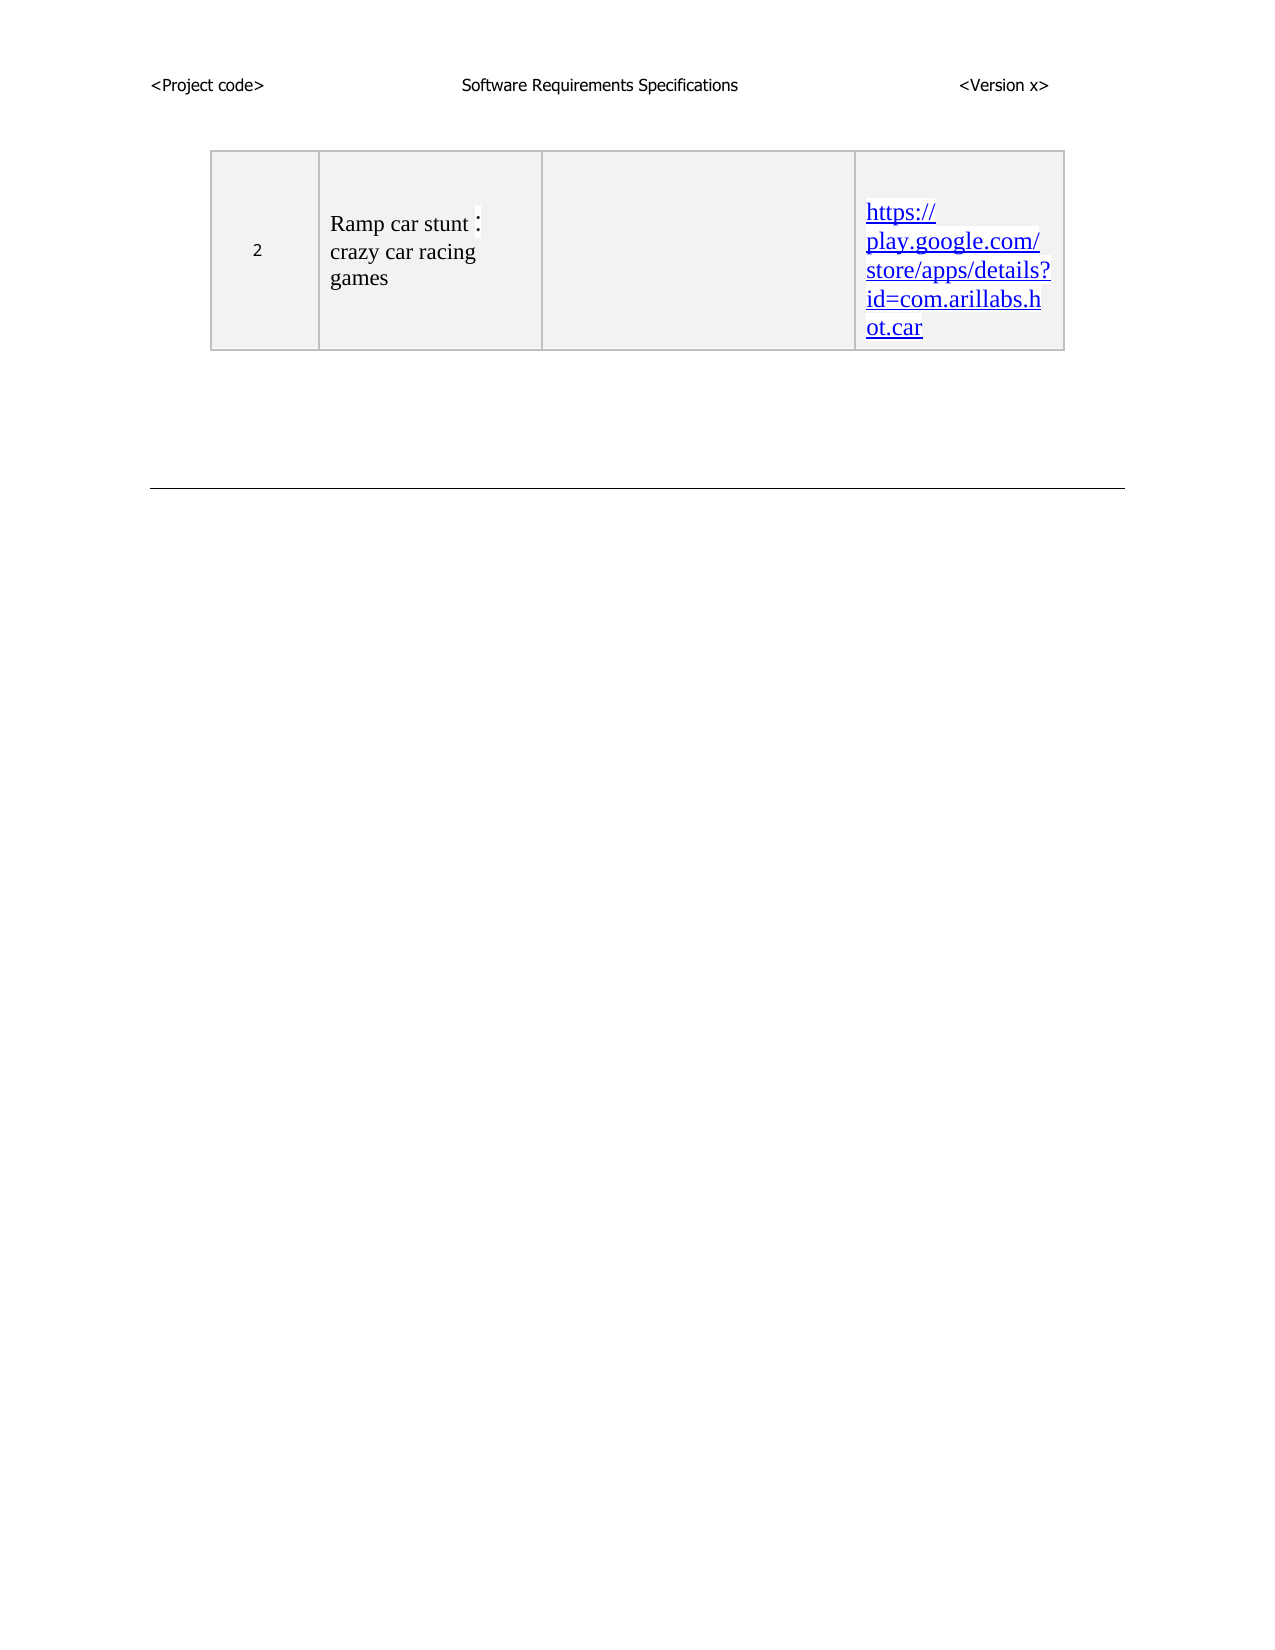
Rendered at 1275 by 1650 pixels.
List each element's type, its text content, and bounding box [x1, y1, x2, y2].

table_cell 2 [212, 152, 318, 348]
table_cell [543, 152, 854, 348]
table_cell https://play.google.com/store/apps/details?id=com.arillabs.hot.car [856, 152, 1063, 348]
table_cell Ramp car stunt : crazy car racing games [320, 152, 541, 348]
